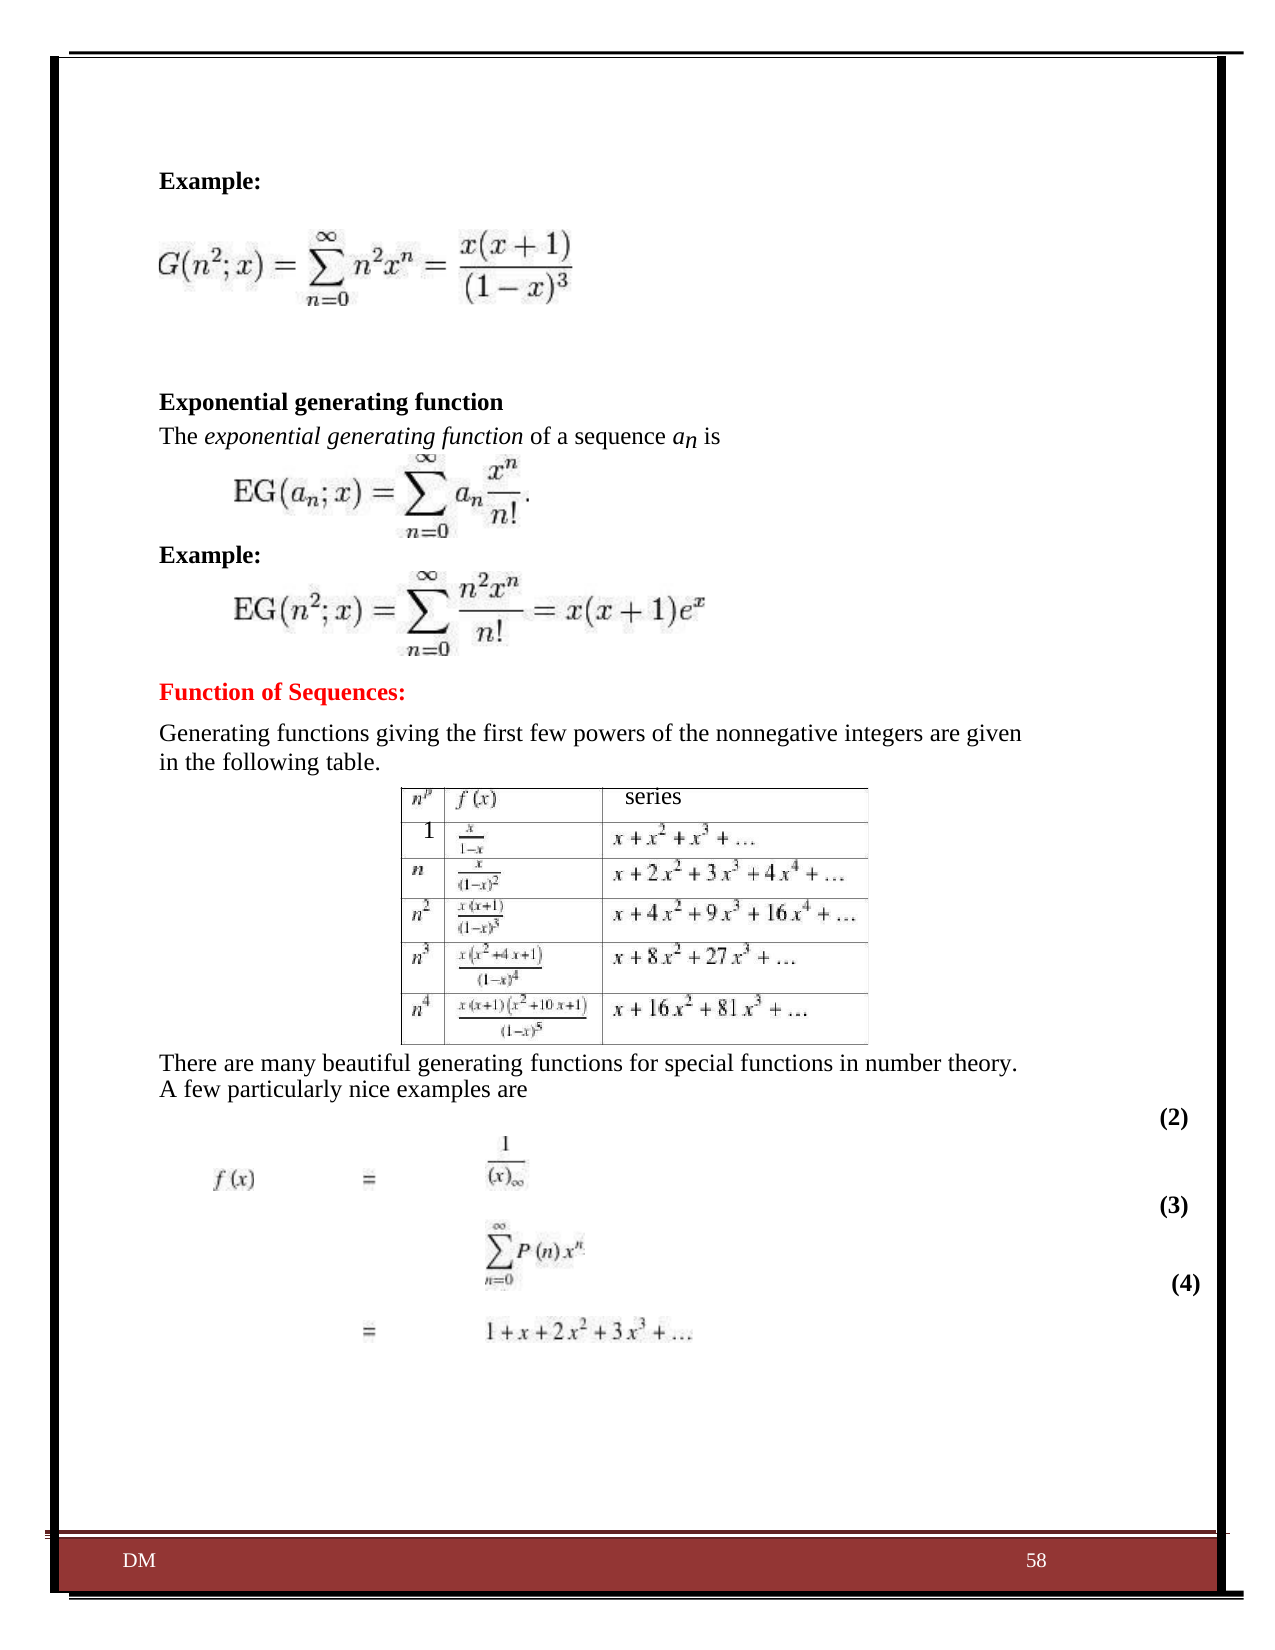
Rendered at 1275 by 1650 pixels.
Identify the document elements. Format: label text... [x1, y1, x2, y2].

picture [485, 1136, 530, 1191]
picture [233, 571, 705, 656]
table_cell DM [59, 1539, 586, 1591]
picture [485, 1219, 585, 1291]
picture [362, 1168, 377, 1191]
picture [213, 1168, 254, 1191]
picture [362, 1320, 377, 1343]
picture [233, 454, 529, 538]
picture [158, 229, 573, 306]
picture [485, 1316, 693, 1343]
table_header Example: Exponential generating function The exponential generating function of a sequence an is Example: Function of Sequences: Generating functions giving the first few powers of the nonnegative integers are given in the following table. series 1 There are many beautiful generating functions for special functions in number theory. A few particularly nice examples are (2) (3) (4) [59, 58, 1217, 1537]
table_cell 58 [586, 1539, 1217, 1591]
